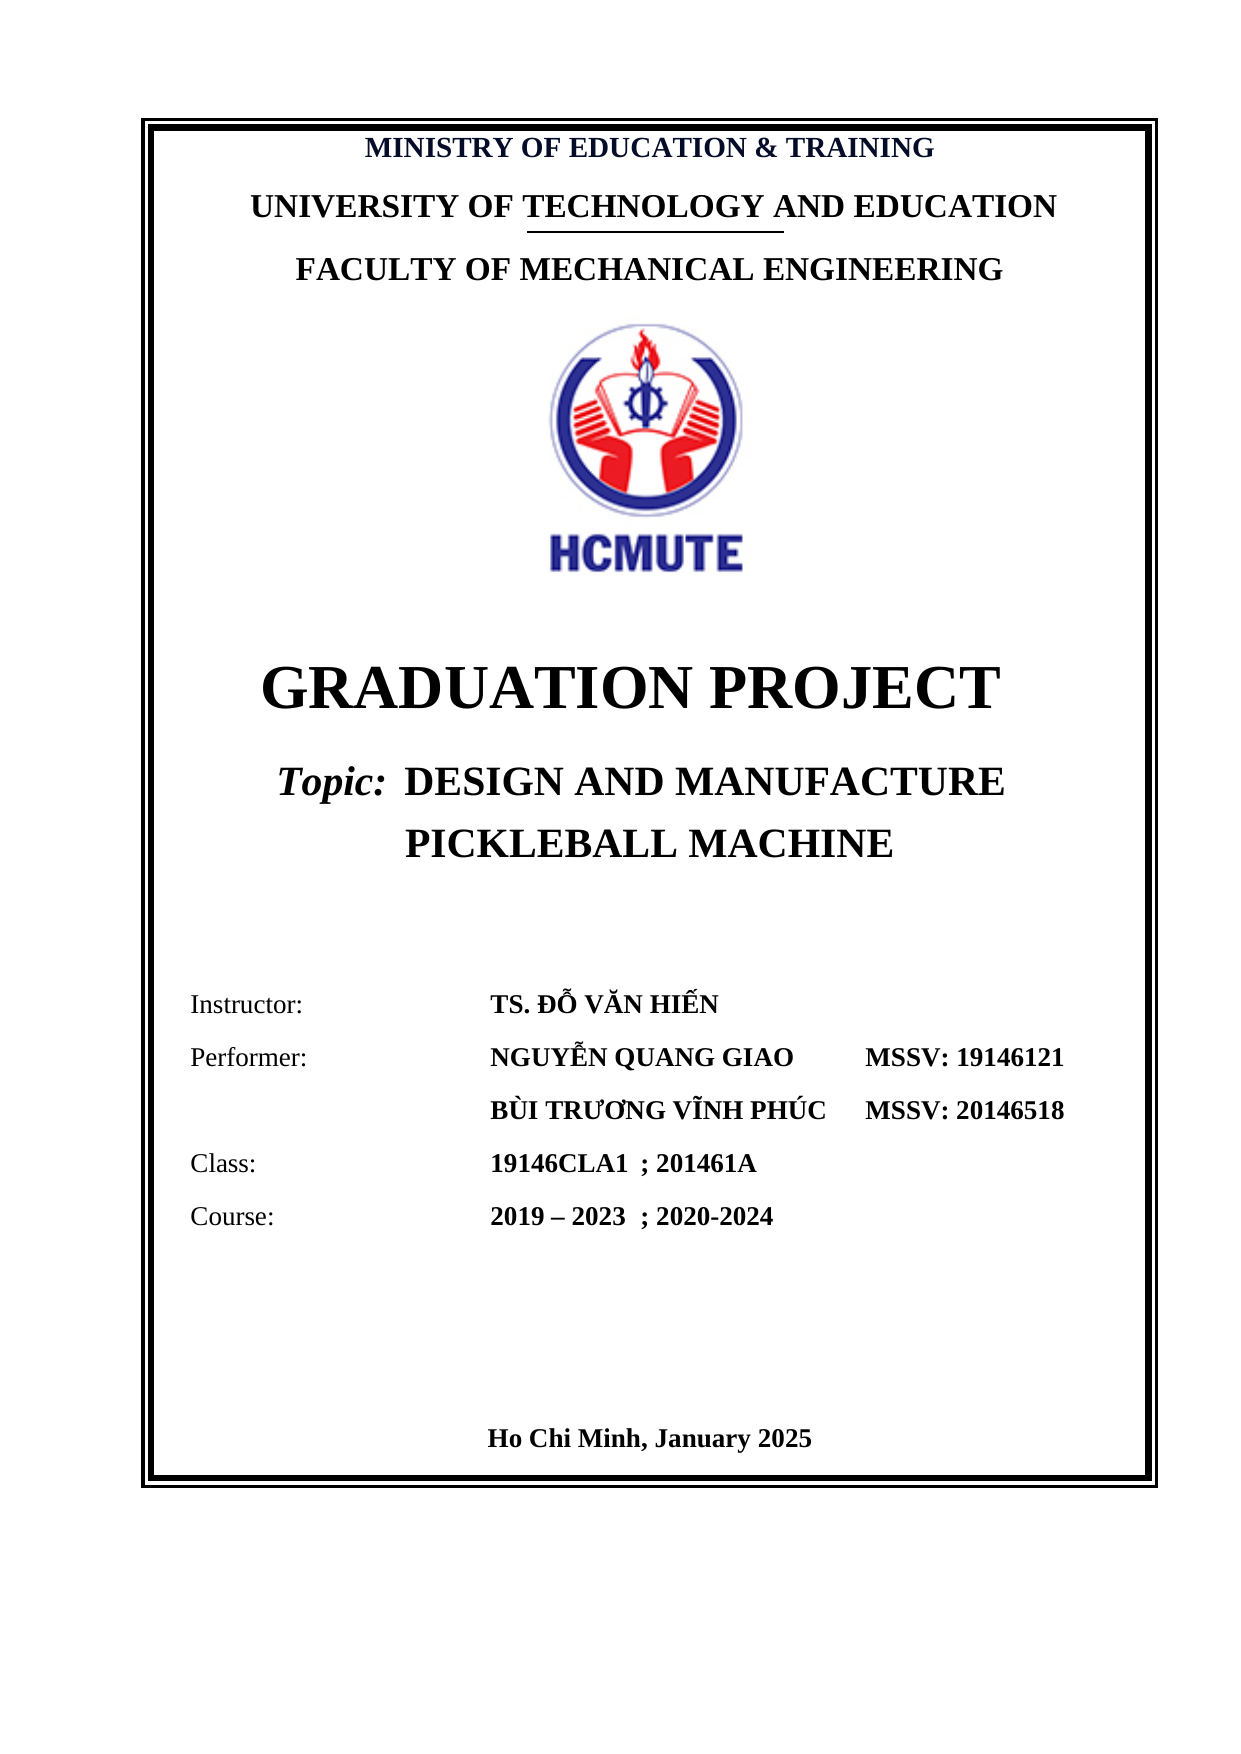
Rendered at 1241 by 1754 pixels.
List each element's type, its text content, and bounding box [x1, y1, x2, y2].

picture [547, 311, 752, 576]
table_header MINISTRY OF EDUCATION & TRAINING UNIVERSITY OF TECHNOLOGY AND EDUCATION FACULTY OF MECHANICAL ENGINEERING GRADUATION PROJECT Topic: DESIGN AND MANUFACTURE PICKLEBALL MACHINE Ho Chi Minh, January 2025 [154, 131, 1145, 1475]
